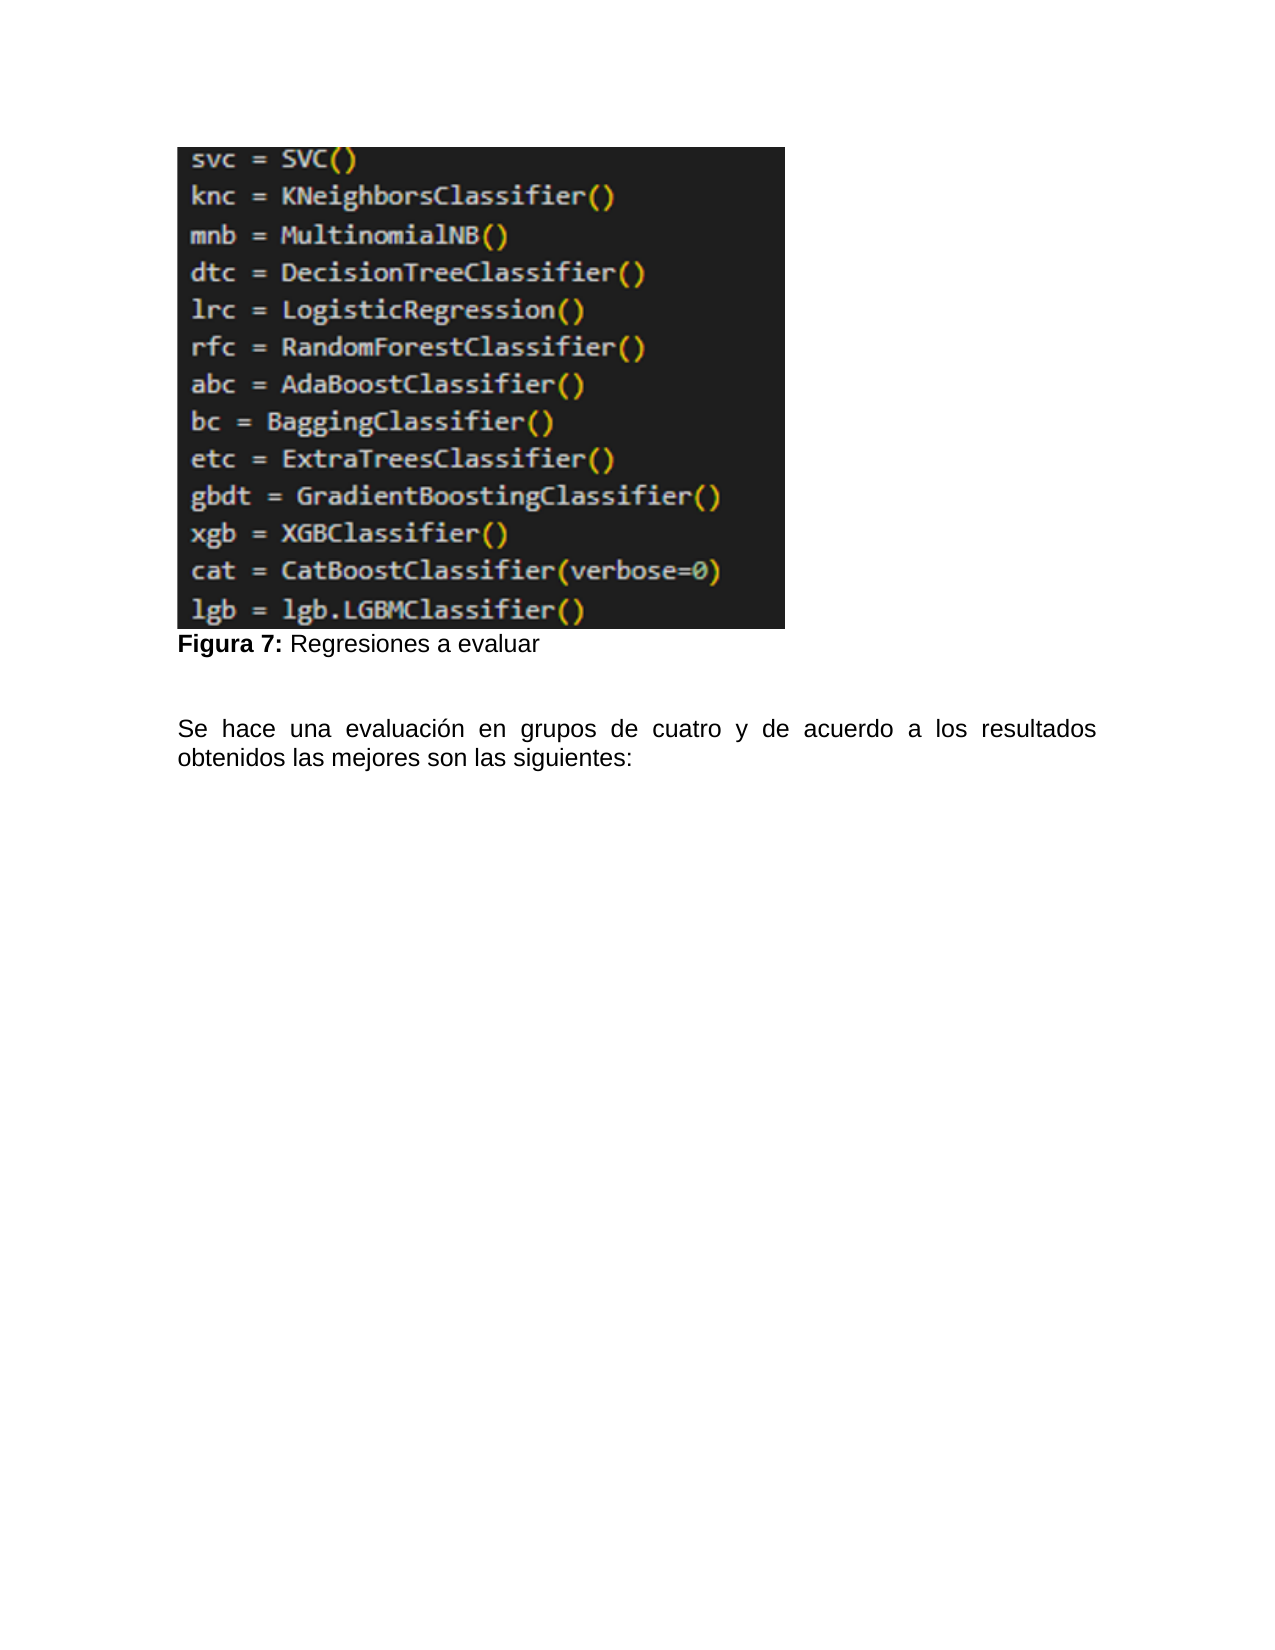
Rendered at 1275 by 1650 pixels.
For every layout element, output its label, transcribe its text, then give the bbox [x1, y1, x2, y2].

picture [177, 147, 785, 629]
text Figura 7: Regresiones a evaluar [177, 629, 1098, 658]
text Se hace una evaluación en grupos de cuatro y de acuerdo a los resultados obtenidos las mejores son las siguientes: [177, 714, 1098, 772]
